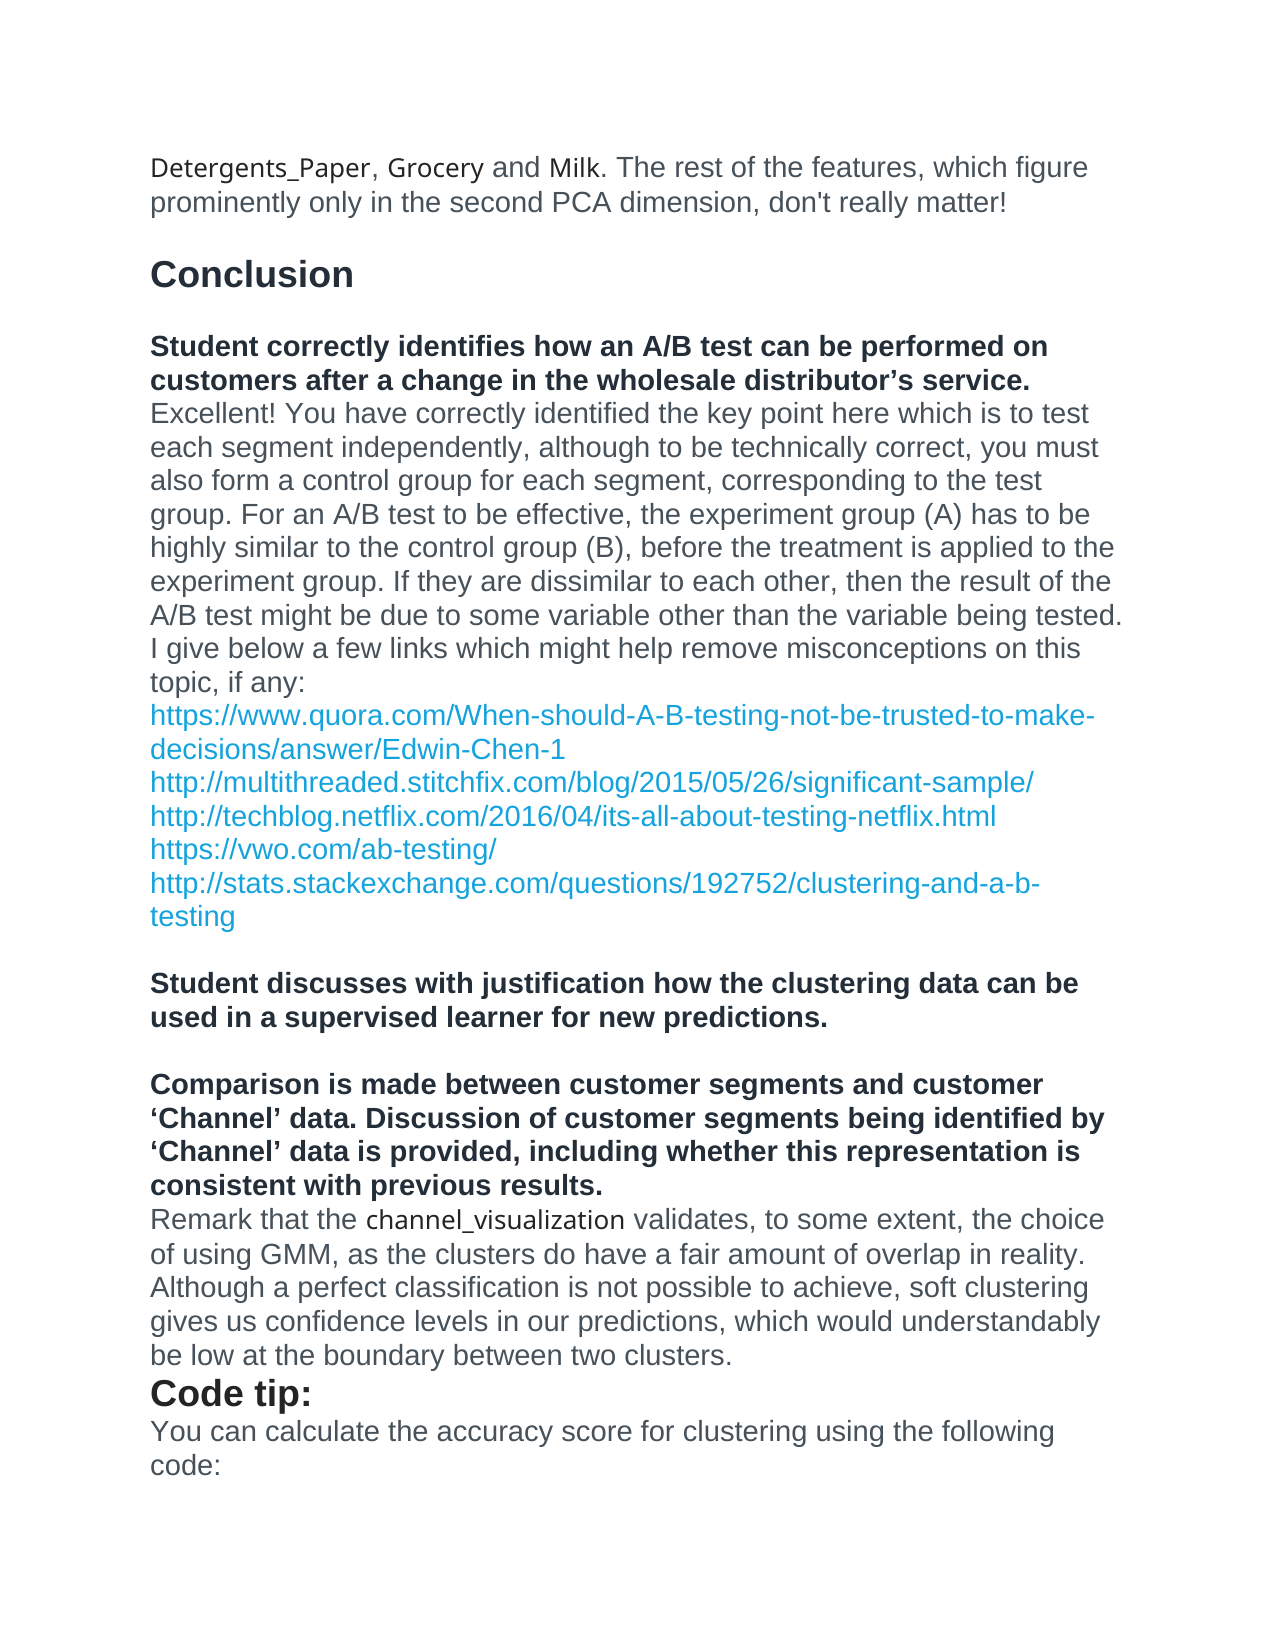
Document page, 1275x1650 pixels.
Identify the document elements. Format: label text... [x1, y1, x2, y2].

text http://techblog.netflix.com/2016/04/its-all-about-testing-netflix.html [150, 799, 1125, 832]
text I give below a few links which might help remove misconceptions on this topic, if any: [150, 631, 1125, 698]
text You can calculate the accuracy score for clustering using the following code: [150, 1414, 1125, 1481]
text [150, 150, 1125, 219]
text Comparison is made between customer segments and customer ‘Channel’ data. Discussion of customer segments being identified by ‘Channel’ data is provided, including whether this representation is consistent with previous results. [150, 1067, 1125, 1201]
text Code tip: [150, 1371, 1125, 1414]
text Student correctly identifies how an A/B test can be performed on customers after a change in the wholesale distributor’s service. [150, 329, 1125, 396]
text Conclusion [150, 253, 1125, 296]
text https://vwo.com/ab-testing/ [150, 832, 1125, 866]
text Student discusses with justification how the clustering data can be used in a supervised learner for new predictions. [150, 967, 1125, 1034]
text Remark that the channel_visualization validates, to some extent, the choice of using GMM, as the clusters do have a fair amount of overlap in reality. Although a perfect classification is not possible to achieve, soft clustering gives us confidence levels in our predictions, which would understandably be low at the boundary between two clusters. [150, 1201, 1125, 1371]
text http://multithreaded.stitchfix.com/blog/2015/05/26/significant-sample/ [150, 765, 1125, 799]
text Excellent! You have correctly identified the key point here which is to test each segment independently, although to be technically correct, you must also form a control group for each segment, corresponding to the test group. For an A/B test to be effective, the experiment group (A) has to be highly similar to the control group (B), before the treatment is applied to the experiment group. If they are dissimilar to each other, then the result of the A/B test might be due to some variable other than the variable being tested. [150, 396, 1125, 631]
text https://www.quora.com/When-should-A-B-testing-not-be-trusted-to-make-decisions/answer/Edwin-Chen-1 [150, 698, 1125, 765]
text http://stats.stackexchange.com/questions/192752/clustering-and-a-b-testing [150, 866, 1125, 933]
